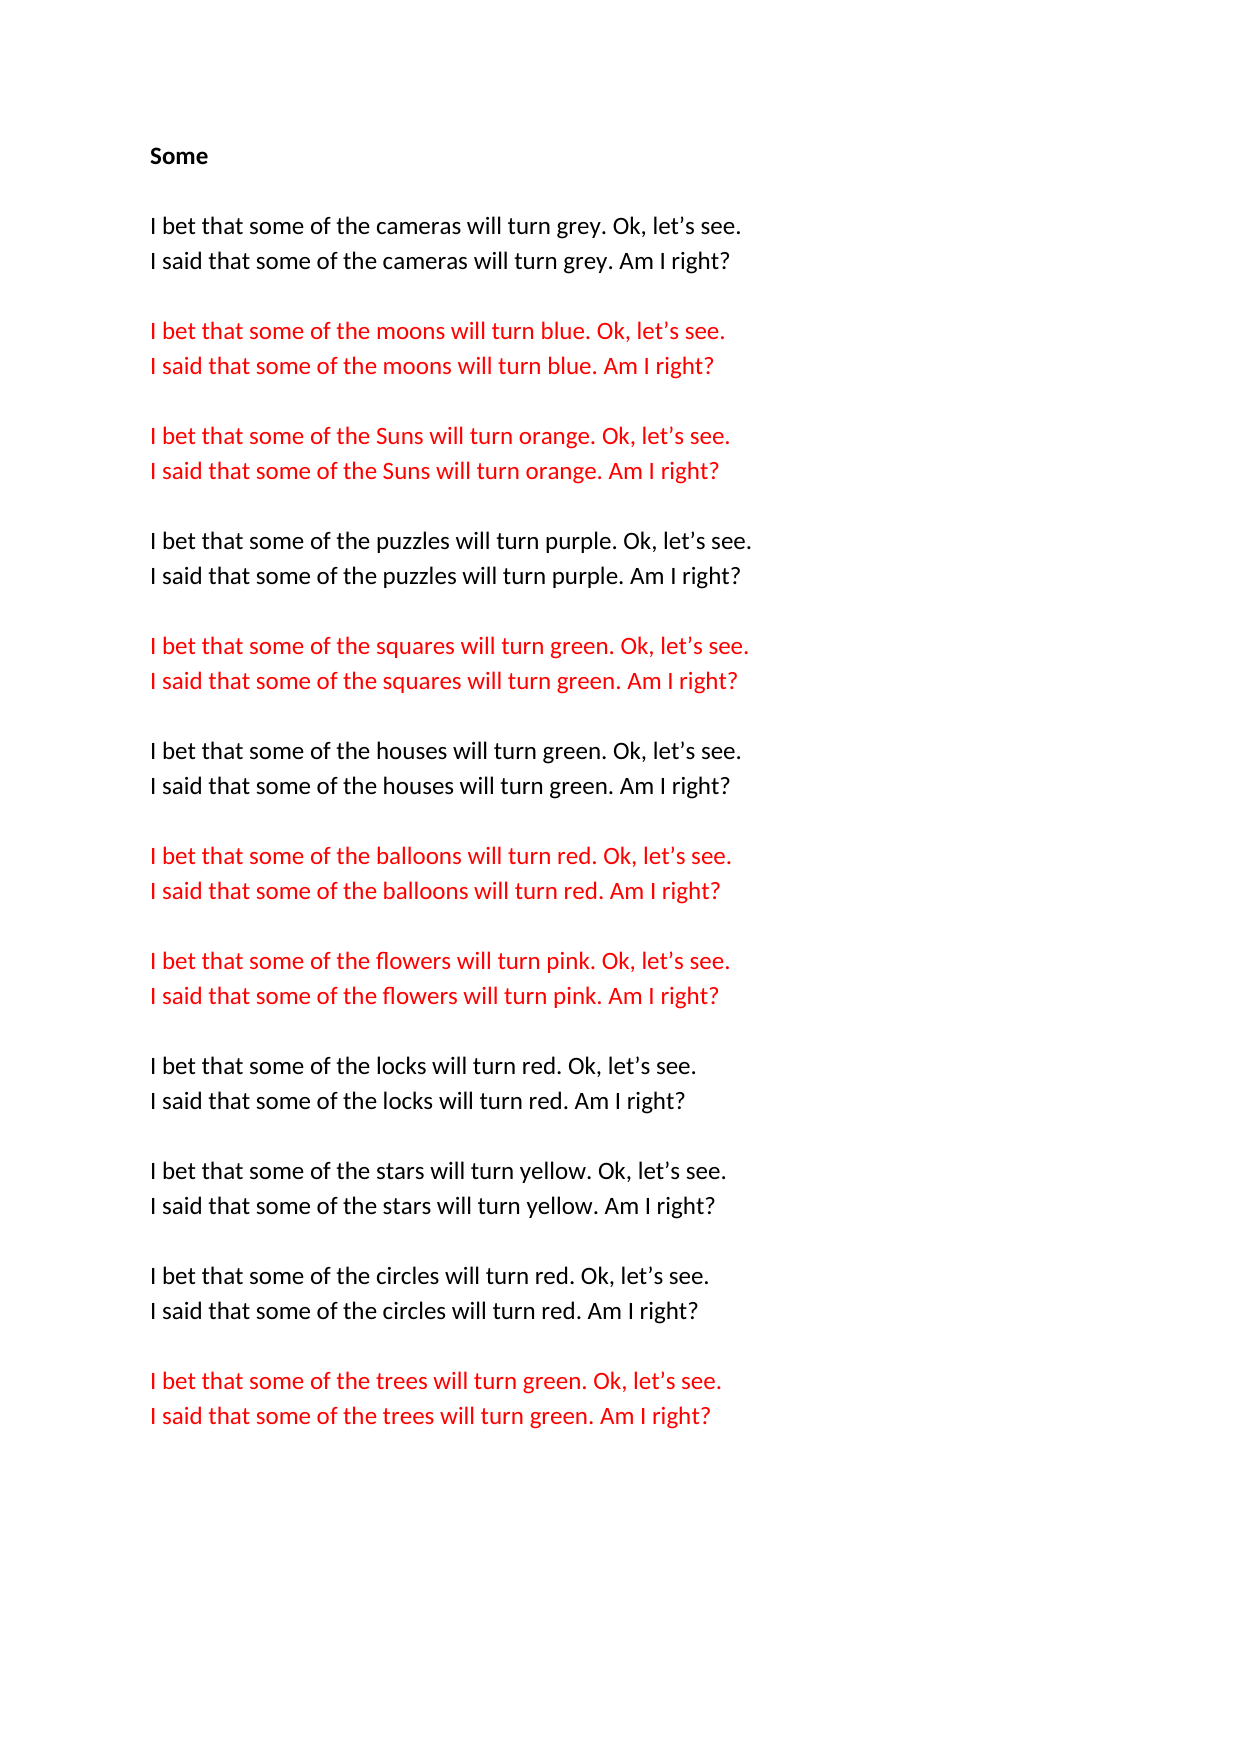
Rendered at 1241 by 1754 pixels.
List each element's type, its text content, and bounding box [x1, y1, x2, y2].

text I bet that some of the cameras will turn grey. Ok, let’s see. [150, 210, 1090, 241]
text I said that some of the flowers will turn pink. Am I right? [150, 980, 1090, 1011]
text I said that some of the locks will turn red. Am I right? [150, 1085, 1090, 1116]
text I said that some of the squares will turn green. Am I right? [150, 665, 1090, 696]
text I bet that some of the houses will turn green. Ok, let’s see. [150, 735, 1090, 766]
text I said that some of the Suns will turn orange. Am I right? [150, 455, 1090, 486]
text I bet that some of the squares will turn green. Ok, let’s see. [150, 630, 1090, 661]
text I bet that some of the moons will turn blue. Ok, let’s see. [150, 315, 1090, 346]
text I said that some of the balloons will turn red. Am I right? [150, 875, 1090, 906]
text I said that some of the trees will turn green. Am I right? [150, 1400, 1090, 1431]
text I bet that some of the trees will turn green. Ok, let’s see. [150, 1365, 1090, 1396]
text I bet that some of the circles will turn red. Ok, let’s see. [150, 1260, 1090, 1291]
text I bet that some of the flowers will turn pink. Ok, let’s see. [150, 945, 1090, 976]
text I bet that some of the stars will turn yellow. Ok, let’s see. [150, 1155, 1090, 1186]
text I said that some of the moons will turn blue. Am I right? [150, 350, 1090, 381]
text I said that some of the stars will turn yellow. Am I right? [150, 1190, 1090, 1221]
text I bet that some of the Suns will turn orange. Ok, let’s see. [150, 420, 1090, 451]
text I bet that some of the balloons will turn red. Ok, let’s see. [150, 840, 1090, 871]
text Some [150, 140, 1090, 171]
text I said that some of the puzzles will turn purple. Am I right? [150, 560, 1090, 591]
text I said that some of the houses will turn green. Am I right? [150, 770, 1090, 801]
text I bet that some of the puzzles will turn purple. Ok, let’s see. [150, 525, 1090, 556]
text I said that some of the cameras will turn grey. Am I right? [150, 245, 1090, 276]
text I bet that some of the locks will turn red. Ok, let’s see. [150, 1050, 1090, 1081]
text I said that some of the circles will turn red. Am I right? [150, 1295, 1090, 1326]
